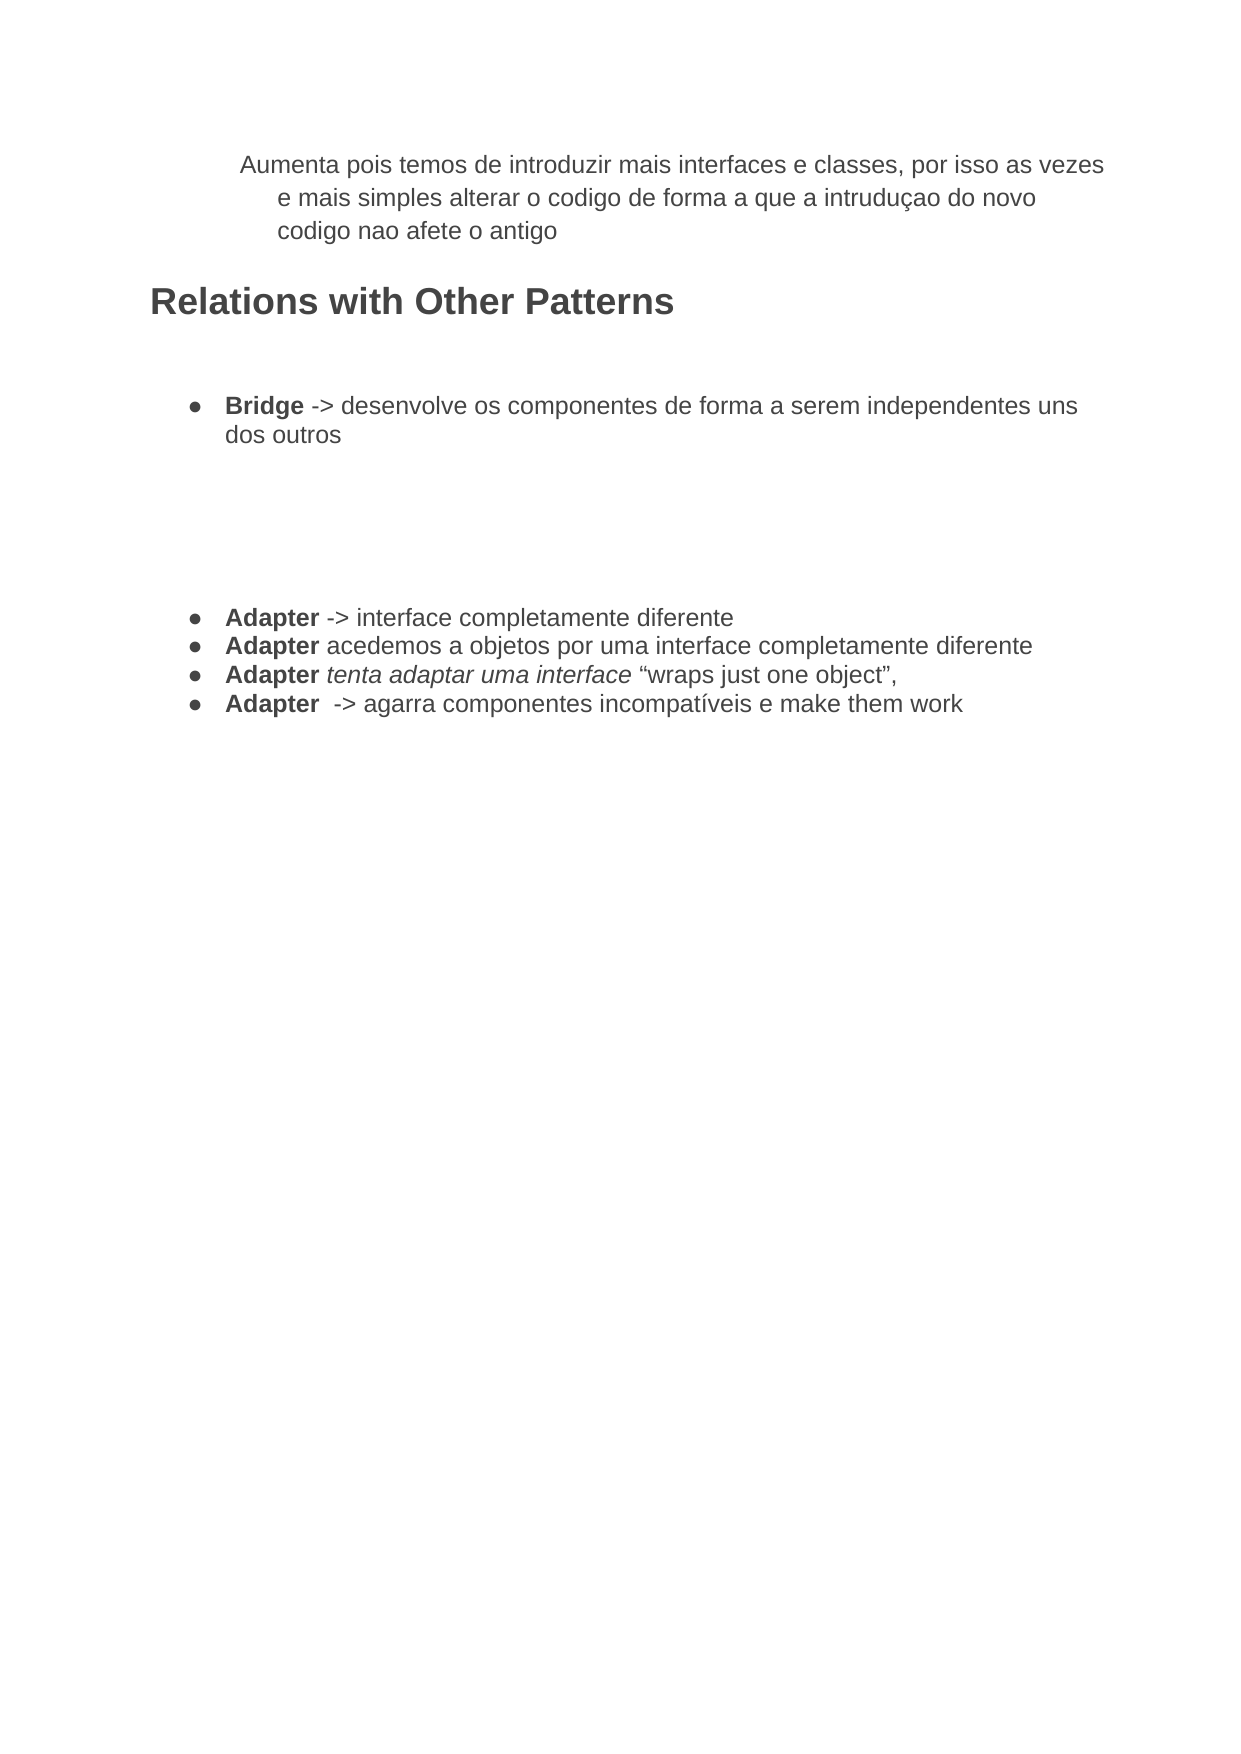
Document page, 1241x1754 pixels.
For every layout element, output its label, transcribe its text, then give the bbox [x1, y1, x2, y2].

list Adapter -> agarra componentes incompatíveis e make them work [187, 689, 1090, 718]
list Adapter acedemos a objetos por uma interface completamente diferente [187, 631, 1090, 660]
list Adapter -> interface completamente diferente [187, 603, 1090, 631]
list Adapter tenta adaptar uma interface “wraps just one object”, [187, 660, 1090, 689]
list Bridge -> desenvolve os componentes de forma a serem independentes uns dos outros [187, 391, 1090, 449]
text Relations with Other Patterns [150, 279, 1113, 322]
list Aumenta pois temos de introduzir mais interfaces e classes, por isso as vezes e mais simples alterar o codigo de forma a que a intruduçao do novo codigo nao afete o antigo [239, 150, 1113, 245]
